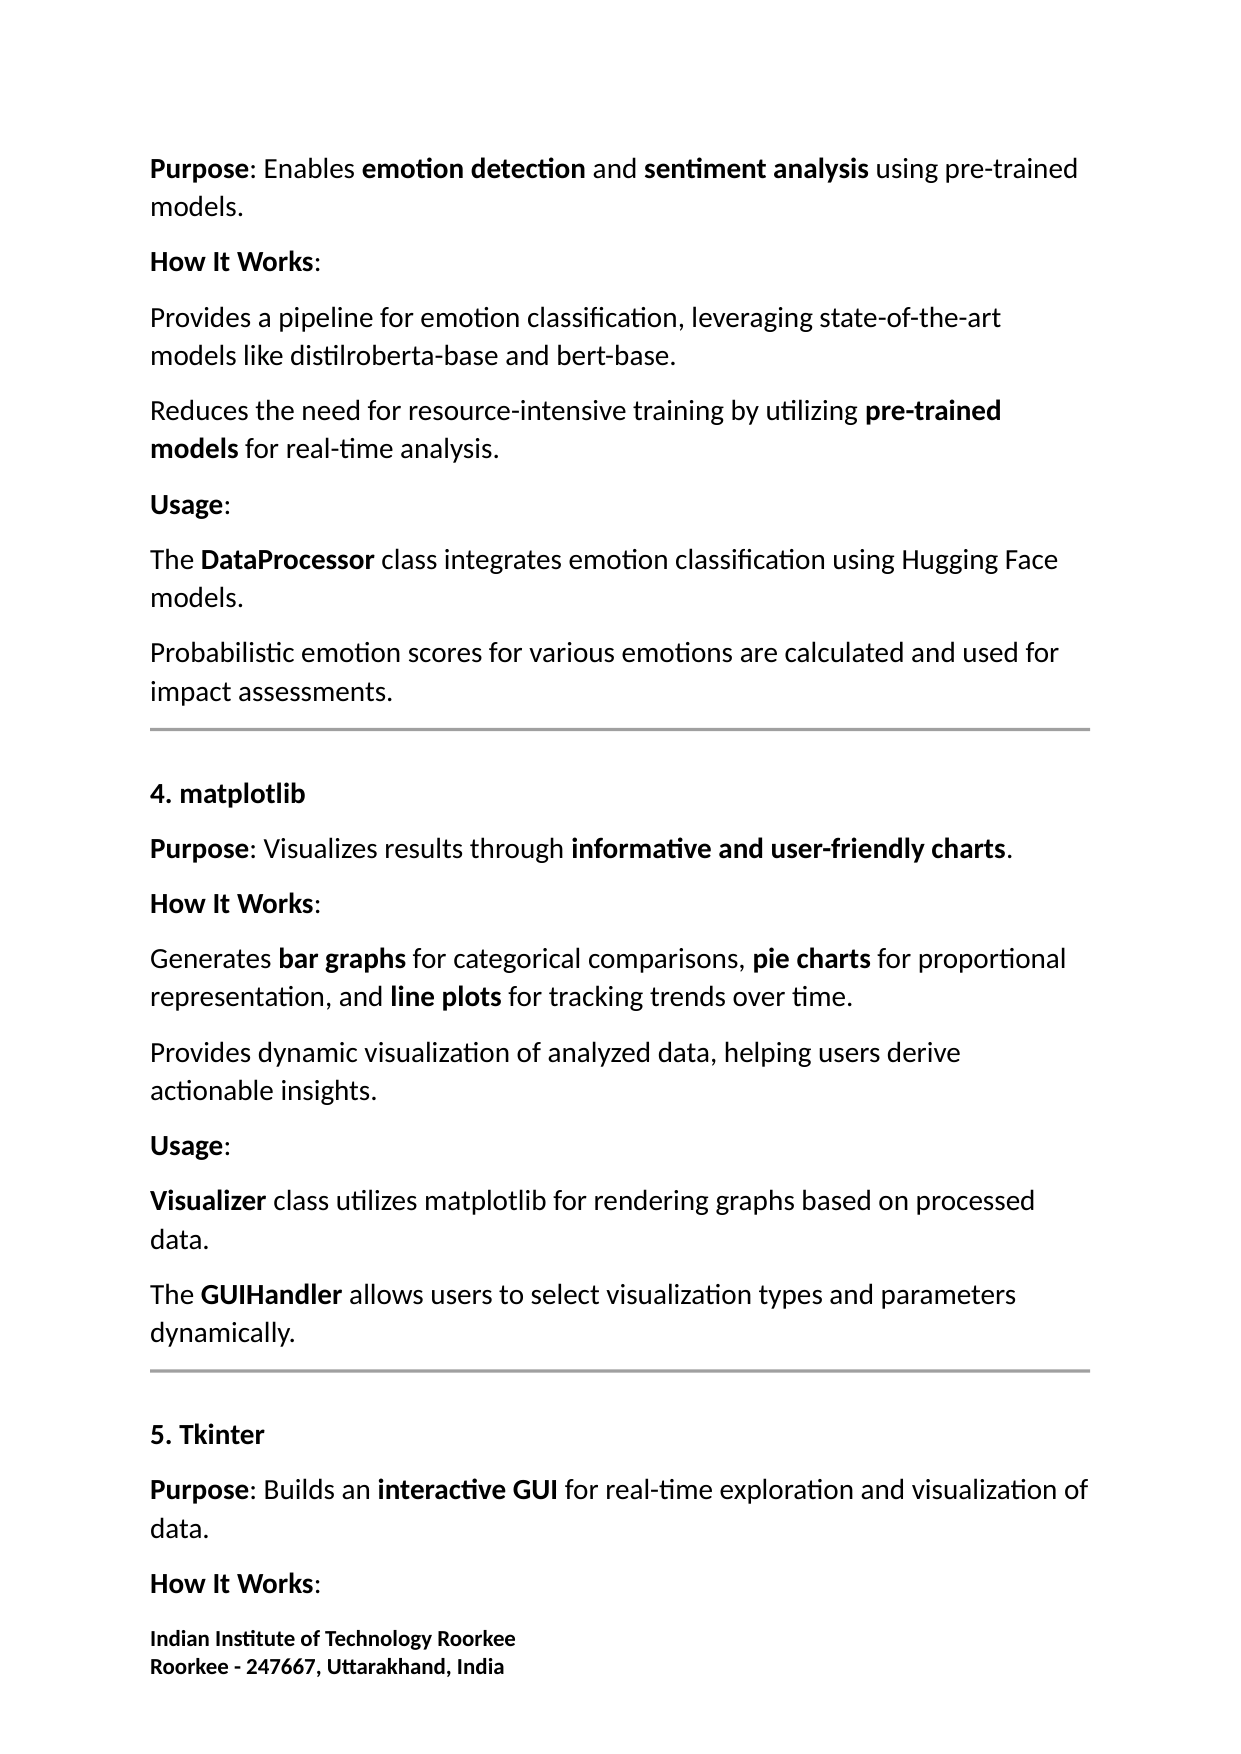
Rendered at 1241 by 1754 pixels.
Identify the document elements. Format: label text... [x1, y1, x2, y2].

text Visualizer class utilizes matplotlib for rendering graphs based on processed data. [150, 1182, 1090, 1256]
text How It Works: [150, 243, 1090, 279]
text Usage: [150, 1127, 1090, 1163]
text Purpose: Builds an interactive GUI for real-time exploration and visualization of data. [150, 1471, 1090, 1545]
text The DataProcessor class integrates emotion classification using Hugging Face models. [150, 541, 1090, 615]
text 5. Tkinter [150, 1416, 1090, 1452]
text Provides dynamic visualization of analyzed data, helping users derive actionable insights. [150, 1034, 1090, 1108]
text The GUIHandler allows users to select visualization types and parameters dynamically. [150, 1276, 1090, 1350]
text Usage: [150, 486, 1090, 521]
text Purpose: Visualizes results through informative and user-friendly charts. [150, 830, 1090, 866]
text How It Works: [150, 1565, 1090, 1601]
text Reduces the need for resource-intensive training by utilizing pre-trained models for real-time analysis. [150, 392, 1090, 466]
text How It Works: [150, 885, 1090, 921]
text Generates bar graphs for categorical comparisons, pie charts for proportional representation, and line plots for tracking trends over time. [150, 940, 1090, 1014]
text 4. matplotlib [150, 775, 1090, 810]
text Purpose: Enables emotion detection and sentiment analysis using pre-trained models. [150, 150, 1090, 224]
text Provides a pipeline for emotion classification, leveraging state-of-the-art models like distilroberta-base and bert-base. [150, 299, 1090, 373]
text Probabilistic emotion scores for various emotions are calculated and used for impact assessments. [150, 634, 1090, 708]
